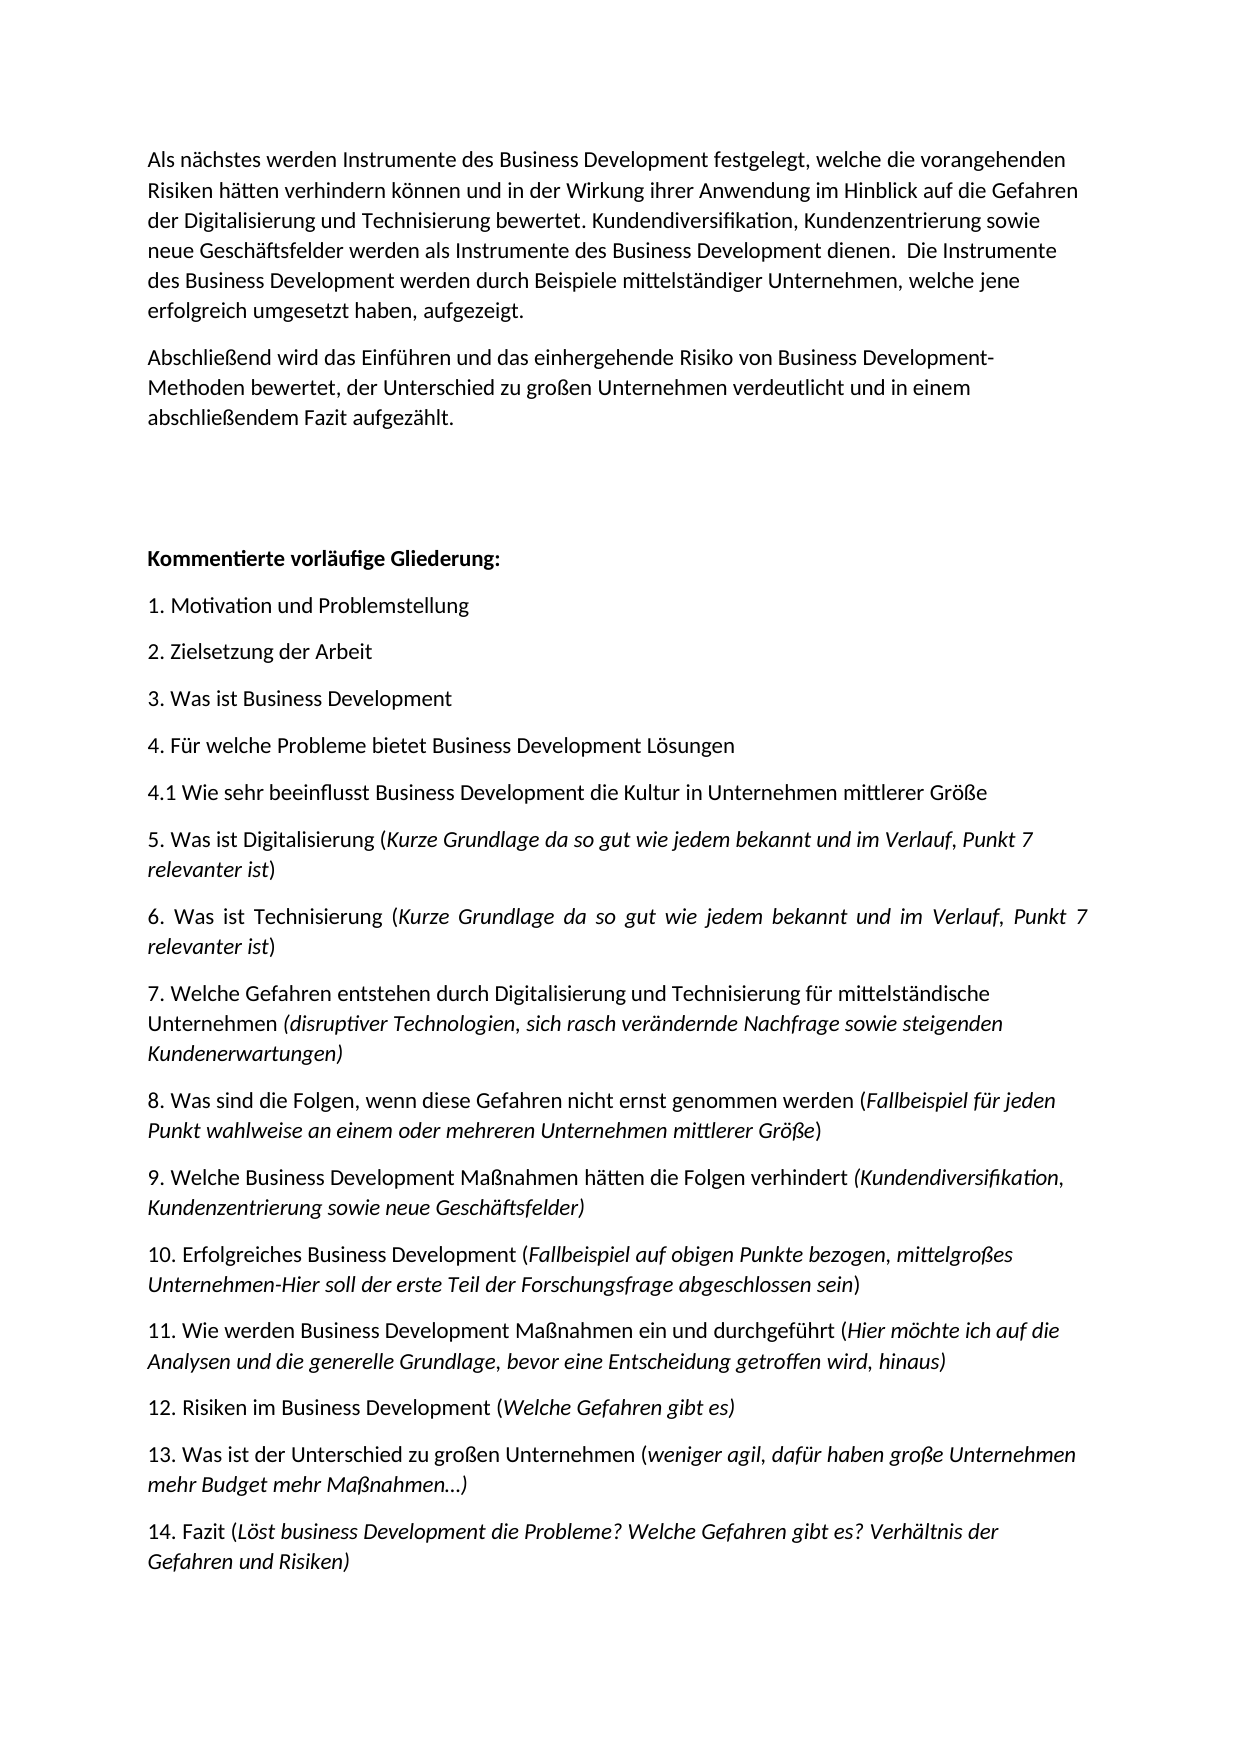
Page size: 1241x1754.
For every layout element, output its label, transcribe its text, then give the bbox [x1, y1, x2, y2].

list Risiken im Business Development (Welche Gefahren gibt es) [147, 1393, 1105, 1422]
list Erfolgreiches Business Development (Fallbeispiel auf obigen Punkte bezogen, mittelgroßes Unternehmen-Hier soll der erste Teil der Forschungsfrage abgeschlossen sein) [147, 1240, 1021, 1298]
text Als nächstes werden Instrumente des Business Development festgelegt, welche die vorangehenden Risiken hätten verhindern können und in der Wirkung ihrer Anwendung im Hinblick auf die Gefahren der Digitalisierung und Technisierung bewertet. Kundendiversifikation, Kundenzentrierung sowie neue Geschäftsfelder werden als Instrumente des Business Development dienen. Die Instrumente des Business Development werden durch Beispiele mittelständiger Unternehmen, welche jene erfolgreich umgesetzt haben, aufgezeigt. [147, 146, 1083, 324]
text Abschließend wird das Einführen und das einhergehende Risiko von Business Development- Methoden bewertet, der Unterschied zu großen Unternehmen verdeutlicht und in einem abschließendem Fazit aufgezählt. [147, 343, 1021, 431]
text 4.1 Wie sehr beeinflusst Business Development die Kultur in Unternehmen mittlerer Größe [147, 778, 1105, 806]
list Wie werden Business Development Maßnahmen ein und durchgeführt (Hier möchte ich auf die Analysen und die generelle Grundlage, bevor eine Entscheidung getroffen wird, hinaus) [147, 1317, 1066, 1375]
list Zielsetzung der Arbeit [147, 637, 1105, 666]
subtitle Kommentierte vorläufige Gliederung: [147, 544, 1105, 572]
list Welche Gefahren entstehen durch Digitalisierung und Technisierung für mittelständische Unternehmen (disruptiver Technologien, sich rasch verändernde Nachfrage sowie steigenden Kundenerwartungen) [147, 979, 1012, 1067]
list Was ist Digitalisierung (Kurze Grundlage da so gut wie jedem bekannt und im Verlauf, Punkt 7 relevanter ist) [147, 825, 1038, 883]
list Was ist Business Development [147, 684, 1105, 712]
list Was sind die Folgen, wenn diese Gefahren nicht ernst genommen werden (Fallbeispiel für jeden Punkt wahlweise an einem oder mehreren Unternehmen mittlerer Größe) [147, 1086, 1062, 1144]
list Was ist der Unterschied zu großen Unternehmen (weniger agil, dafür haben große Unternehmen mehr Budget mehr Maßnahmen…) [147, 1440, 1083, 1498]
list Motivation und Problemstellung [147, 591, 1105, 619]
list Für welche Probleme bietet Business Development Lösungen [147, 731, 1105, 759]
list Was ist Technisierung (Kurze Grundlage da so gut wie jedem bekannt und im Verlauf, Punkt 7 relevanter ist) [147, 902, 1093, 960]
list Fazit (Löst business Development die Probleme? Welche Gefahren gibt es? Verhältnis der Gefahren und Risiken) [147, 1517, 1004, 1575]
list Welche Business Development Maßnahmen hätten die Folgen verhindert (Kundendiversifikation, Kundenzentrierung sowie neue Geschäftsfelder) [147, 1163, 1073, 1221]
